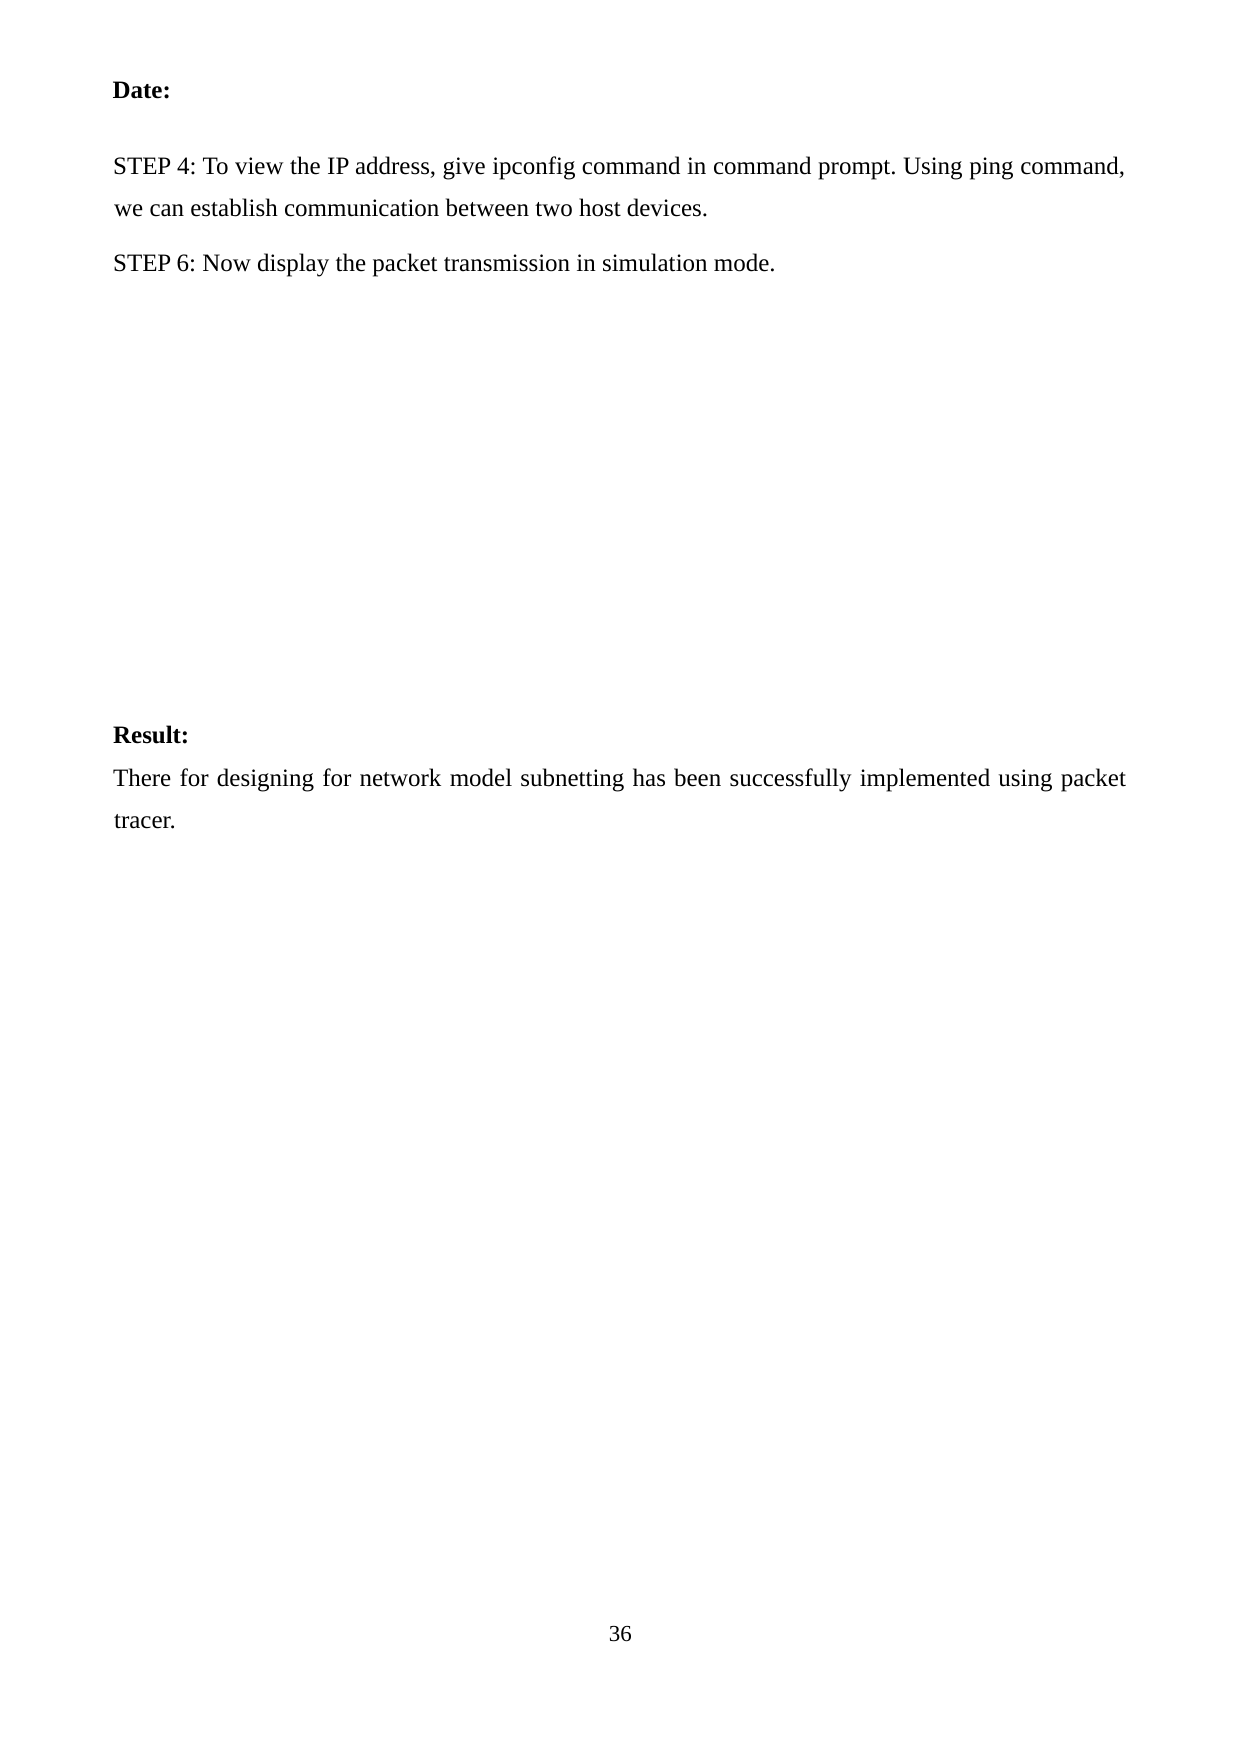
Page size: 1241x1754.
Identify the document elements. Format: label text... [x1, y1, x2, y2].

text STEP 4: To view the IP address, give ipconfig command in command prompt. Using ping command, we can establish communication between two host devices. [113, 151, 1127, 222]
text STEP 6: Now display the packet transmission in simulation mode. [113, 248, 1127, 277]
text There for designing for network model subnetting has been successfully implemented using packet tracer. [113, 763, 1127, 834]
text Result: [113, 720, 1128, 749]
